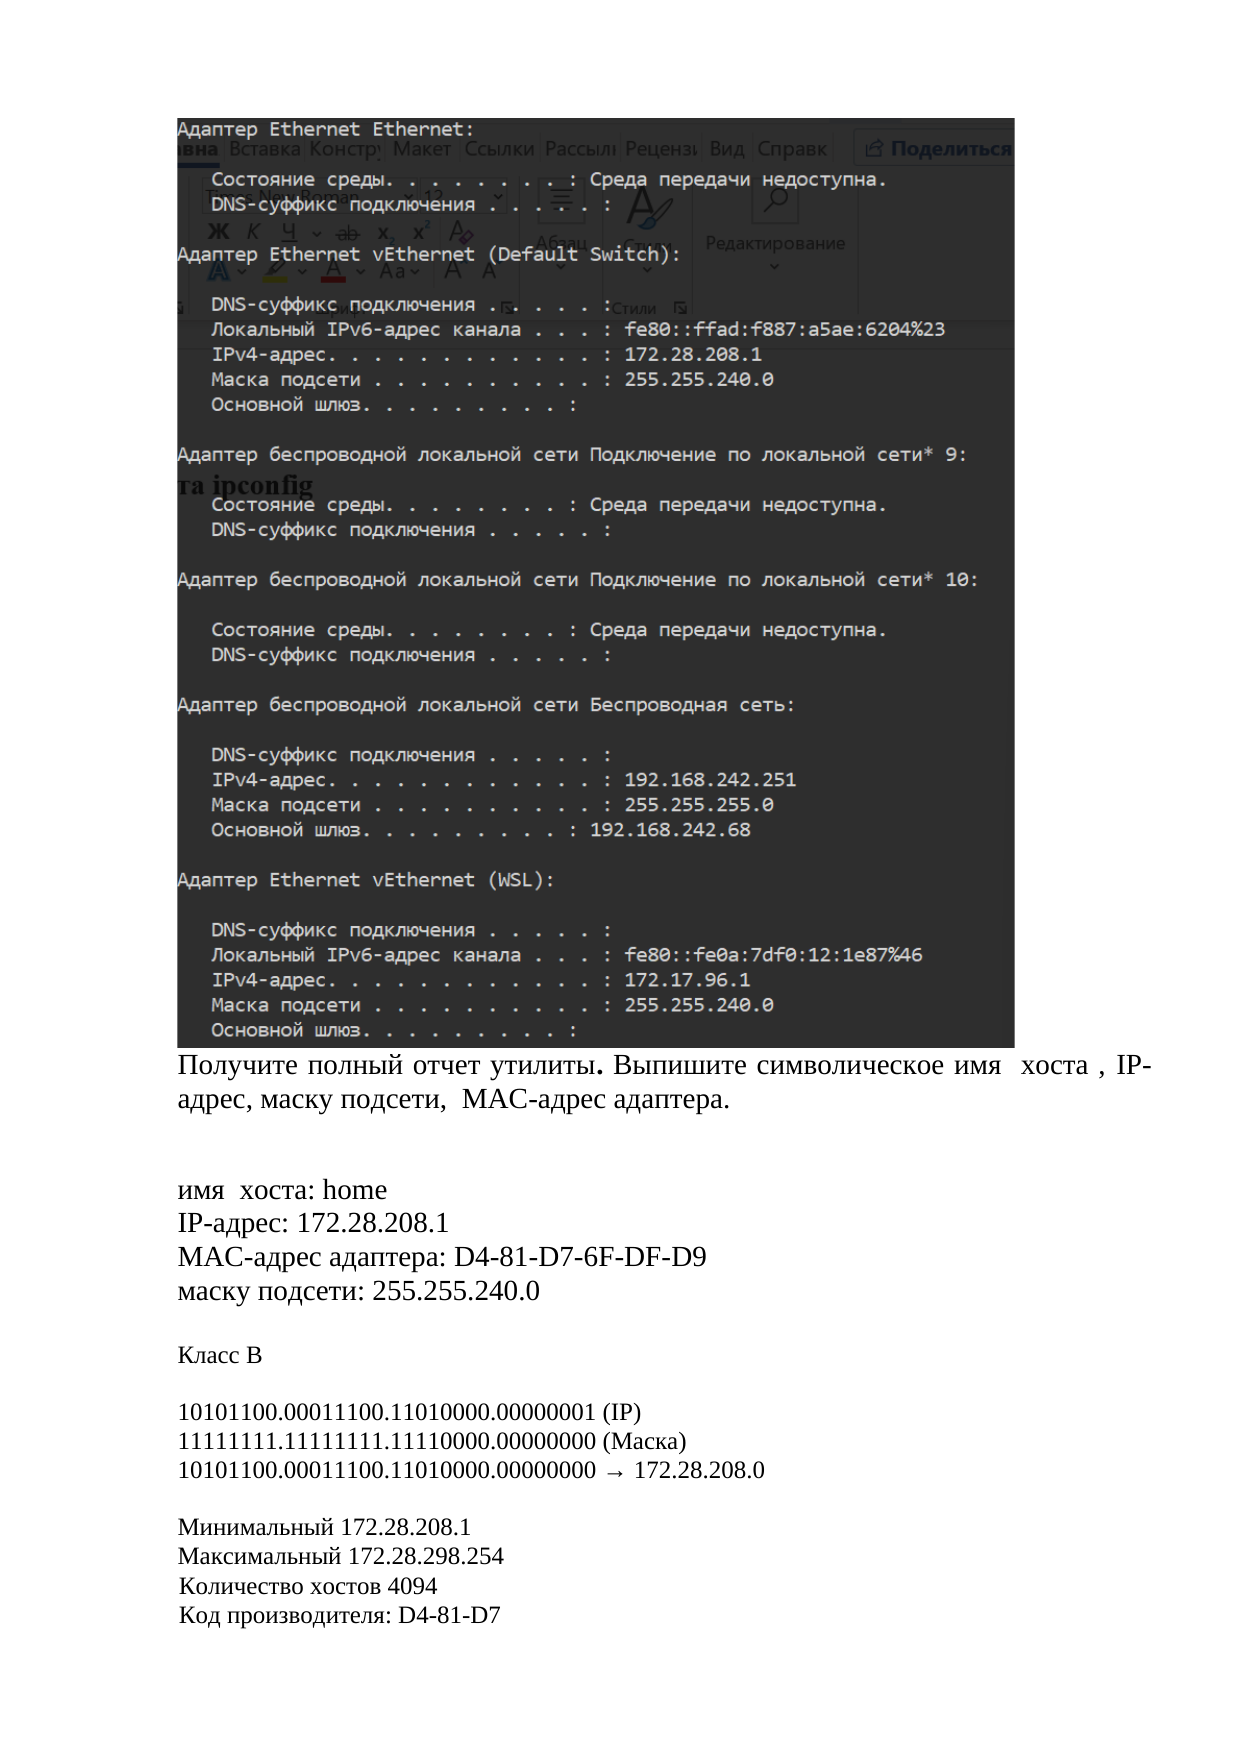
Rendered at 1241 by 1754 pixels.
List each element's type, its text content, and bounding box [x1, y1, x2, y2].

text Минимальный 172.28.208.1 [177, 1512, 1152, 1541]
text IP-адрес: 172.28.208.1 [177, 1206, 1152, 1239]
text имя хоста: home [177, 1172, 1152, 1206]
text Класс B [177, 1340, 1152, 1368]
text 11111111.11111111.11110000.00000000 (Маска) [177, 1426, 1152, 1455]
text 10101100.00011100.11010000.00000001 (IP) [177, 1397, 1152, 1426]
text 10101100.00011100.11010000.00000000 → 172.28.208.0 [177, 1455, 1152, 1483]
text Получите полный отчет утилиты. Выпишите символическое имя хоста , IP-адрес, маску подсети, MAC-адрес адаптера. [177, 1047, 1152, 1114]
text Максимальный 172.28.298.254 [177, 1541, 1152, 1570]
text MAC-адрес адаптера: D4-81-D7-6F-DF-D9 [177, 1239, 1152, 1273]
table_header Количество хостов 4094 Код производителя: D4-81-D7 [177, 1570, 1152, 1630]
text маску подсети: 255.255.240.0 [177, 1273, 1152, 1306]
picture [177, 118, 1015, 1048]
